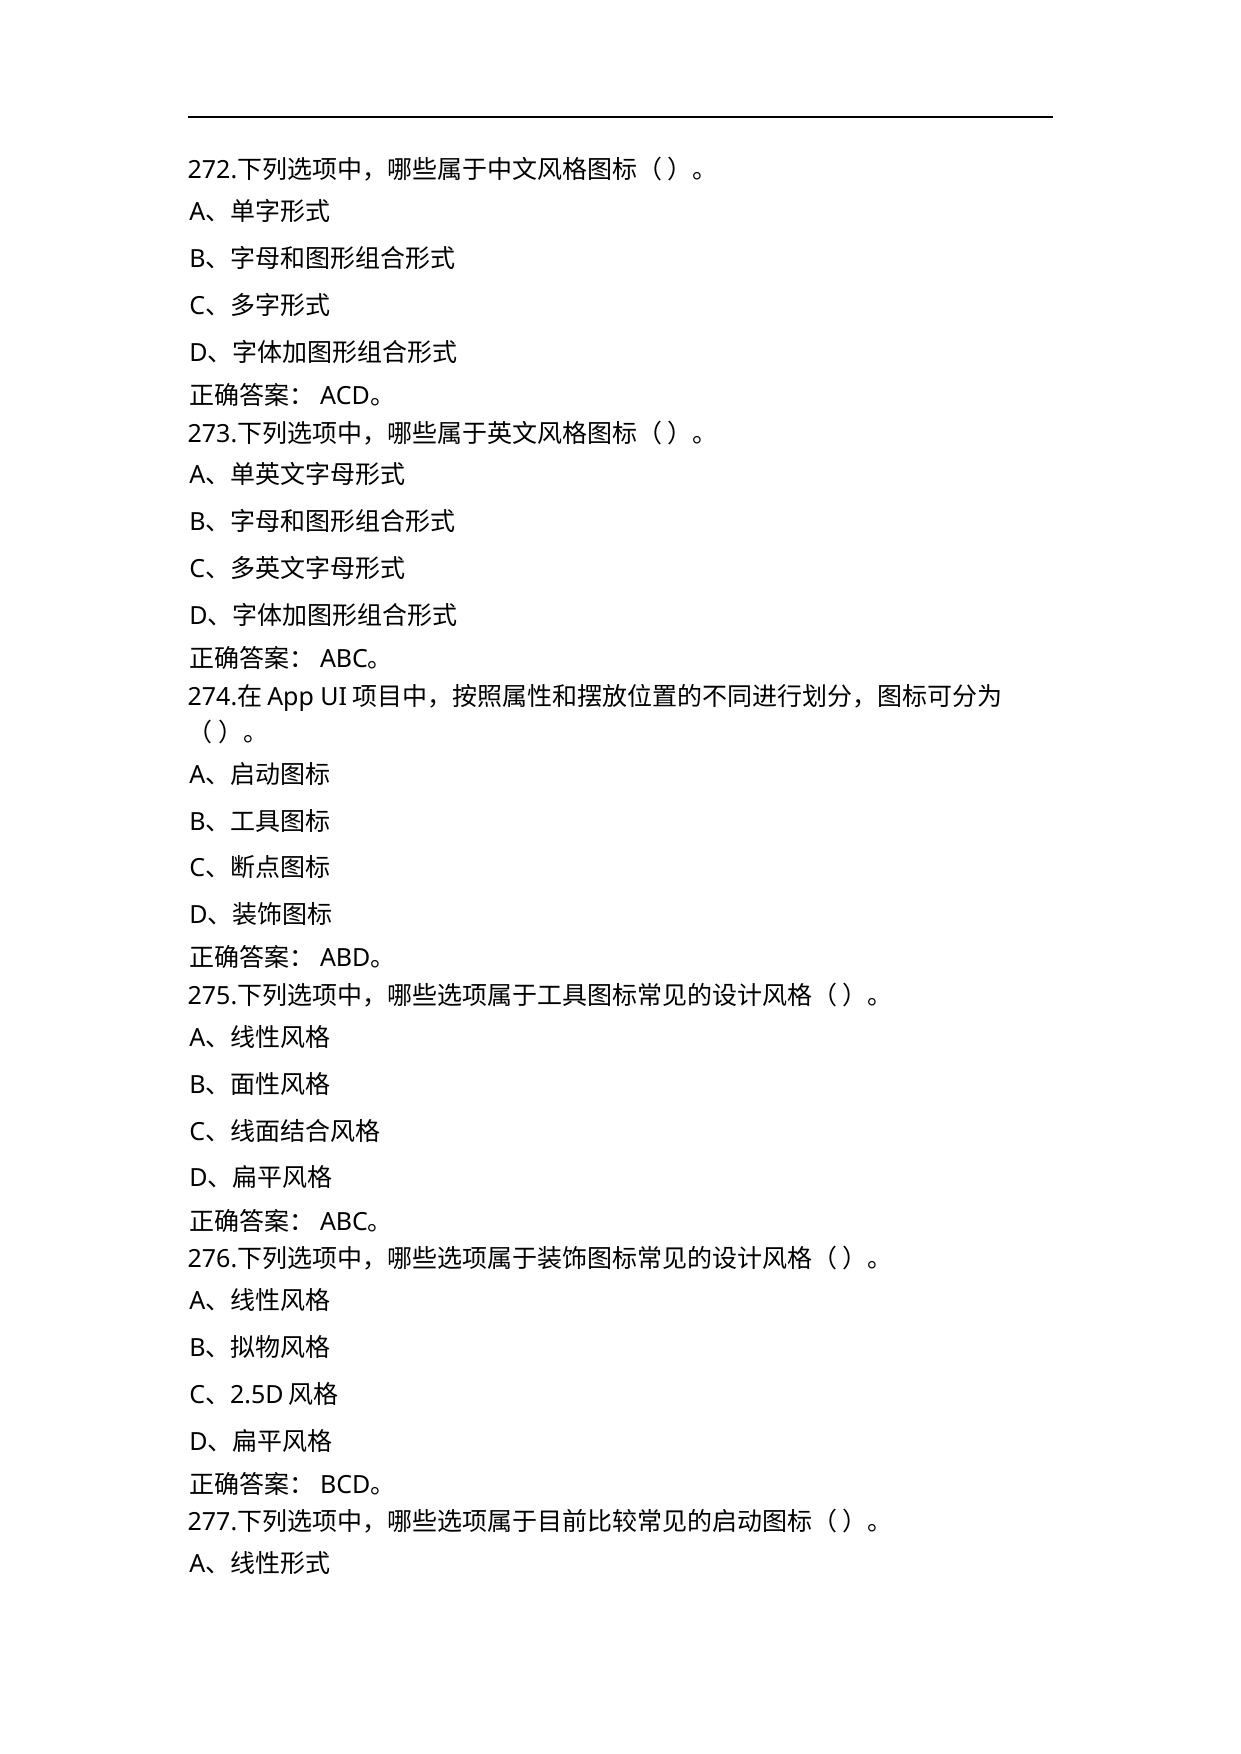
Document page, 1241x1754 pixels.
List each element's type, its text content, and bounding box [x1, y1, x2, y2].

table_cell B、字母和图形组合形式 [188, 496, 1053, 543]
table_cell D、字体加图形组合形式 [188, 590, 1053, 637]
table_header A、启动图标 [188, 749, 1053, 796]
text 277.下列选项中，哪些选项属于目前比较常见的启动图标（ ）。 [187, 1502, 1053, 1538]
table_header A、单英文字母形式 [188, 449, 1053, 496]
table_header A、线性形式 [188, 1538, 1053, 1585]
table_cell D、扁平风格 [188, 1416, 1053, 1462]
table_header A、单字形式 [188, 186, 1053, 233]
table_cell B、字母和图形组合形式 [188, 233, 1053, 280]
table_header A、线性风格 [188, 1275, 1053, 1322]
text 275.下列选项中，哪些选项属于工具图标常见的设计风格（ ）。 [187, 976, 1053, 1012]
table_cell 正确答案： BCD。 [188, 1463, 1053, 1502]
table_cell D、装饰图标 [188, 889, 1053, 936]
table_cell D、字体加图形组合形式 [188, 327, 1053, 374]
text 276.下列选项中，哪些选项属于装饰图标常见的设计风格（ ）。 [187, 1239, 1053, 1275]
table_cell C、断点图标 [188, 843, 1053, 889]
text 272.下列选项中，哪些属于中文风格图标（ ）。 [187, 150, 1053, 186]
text 274.在App UI项目中，按照属性和摆放位置的不同进行划分，图标可分为（ ）。 [187, 676, 1053, 749]
table_cell B、工具图标 [188, 796, 1053, 842]
table_cell 正确答案： ABC。 [188, 637, 1053, 676]
table_cell D、扁平风格 [188, 1153, 1053, 1199]
table_cell 正确答案： ABD。 [188, 936, 1053, 976]
table_header A、线性风格 [188, 1012, 1053, 1059]
table_cell B、拟物风格 [188, 1322, 1053, 1369]
table_cell C、2.5D风格 [188, 1369, 1053, 1416]
table_cell B、面性风格 [188, 1059, 1053, 1106]
text 273.下列选项中，哪些属于英文风格图标（ ）。 [187, 413, 1053, 449]
table_cell C、多英文字母形式 [188, 543, 1053, 590]
table_cell 正确答案： ABC。 [188, 1199, 1053, 1239]
table_cell 正确答案： ACD。 [188, 374, 1053, 413]
table_cell C、多字形式 [188, 280, 1053, 327]
table_cell C、线面结合风格 [188, 1106, 1053, 1152]
